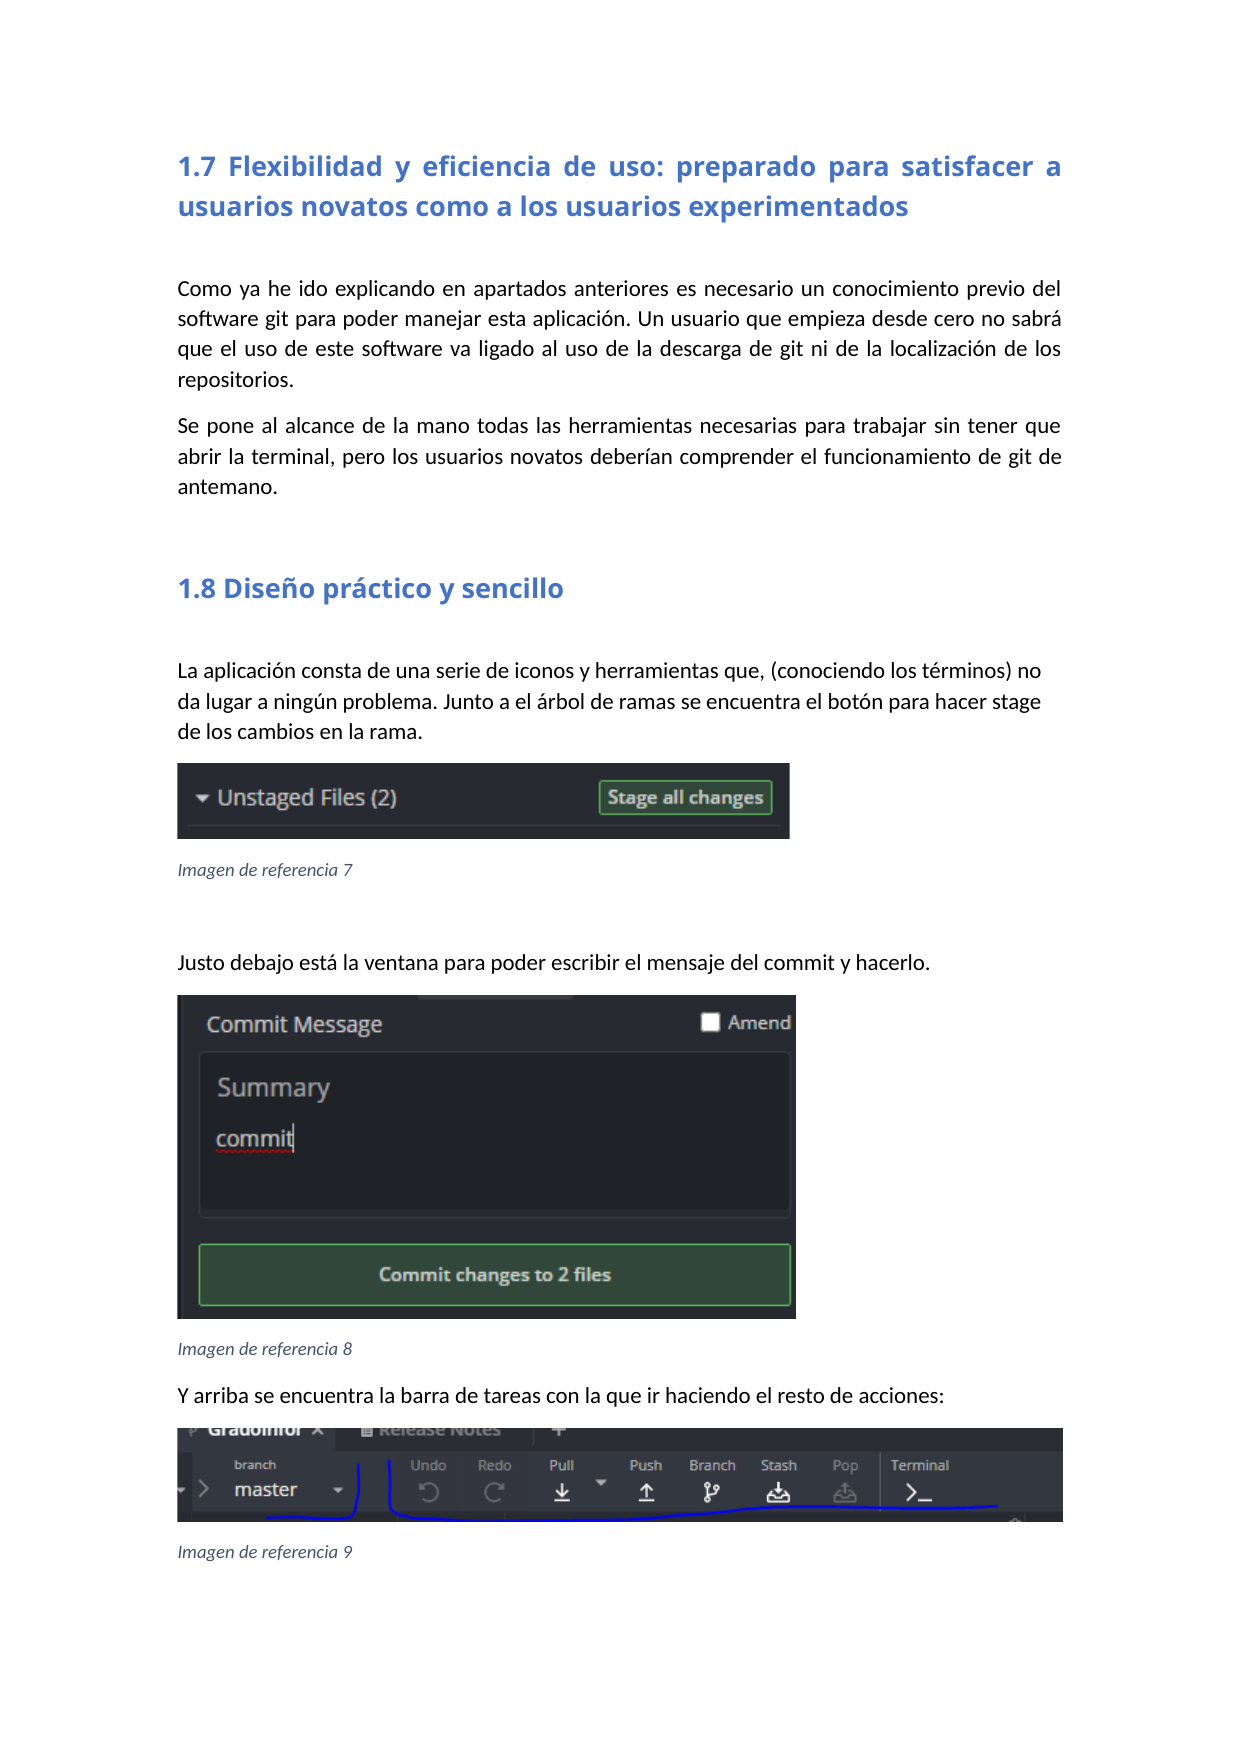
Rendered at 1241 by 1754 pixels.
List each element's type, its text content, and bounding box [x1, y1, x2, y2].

text La aplicación consta de una serie de iconos y herramientas que, (conociendo los términos) no da lugar a ningún problema. Junto a el árbol de ramas se encuentra el botón para hacer stage de los cambios en la rama. [177, 657, 1063, 745]
subtitle 1.7 Flexibilidad y eficiencia de uso: preparado para satisfacer a usuarios novatos como a los usuarios experimentados [177, 148, 1063, 224]
text Como ya he ido explicando en apartados anteriores es necesario un conocimiento previo del software git para poder manejar esta aplicación. Un usuario que empieza desde cero no sabrá que el uso de este software va ligado al uso de la descarga de git ni de la localización de los repositorios. [177, 274, 1063, 393]
text Y arriba se encuentra la barra de tareas con la que ir haciendo el resto de acciones: [177, 1381, 1063, 1409]
subtitle 1.8 Diseño práctico y sencillo [177, 570, 1063, 607]
picture [177, 1428, 1063, 1522]
picture [177, 995, 796, 1319]
text Se pone al alcance de la mano todas las herramientas necesarias para trabajar sin tener que abrir la terminal, pero los usuarios novatos deberían comprender el funcionamiento de git de antemano. [177, 412, 1063, 500]
text Justo debajo está la ventana para poder escribir el mensaje del commit y hacerlo. [177, 948, 1063, 976]
picture [177, 763, 790, 839]
